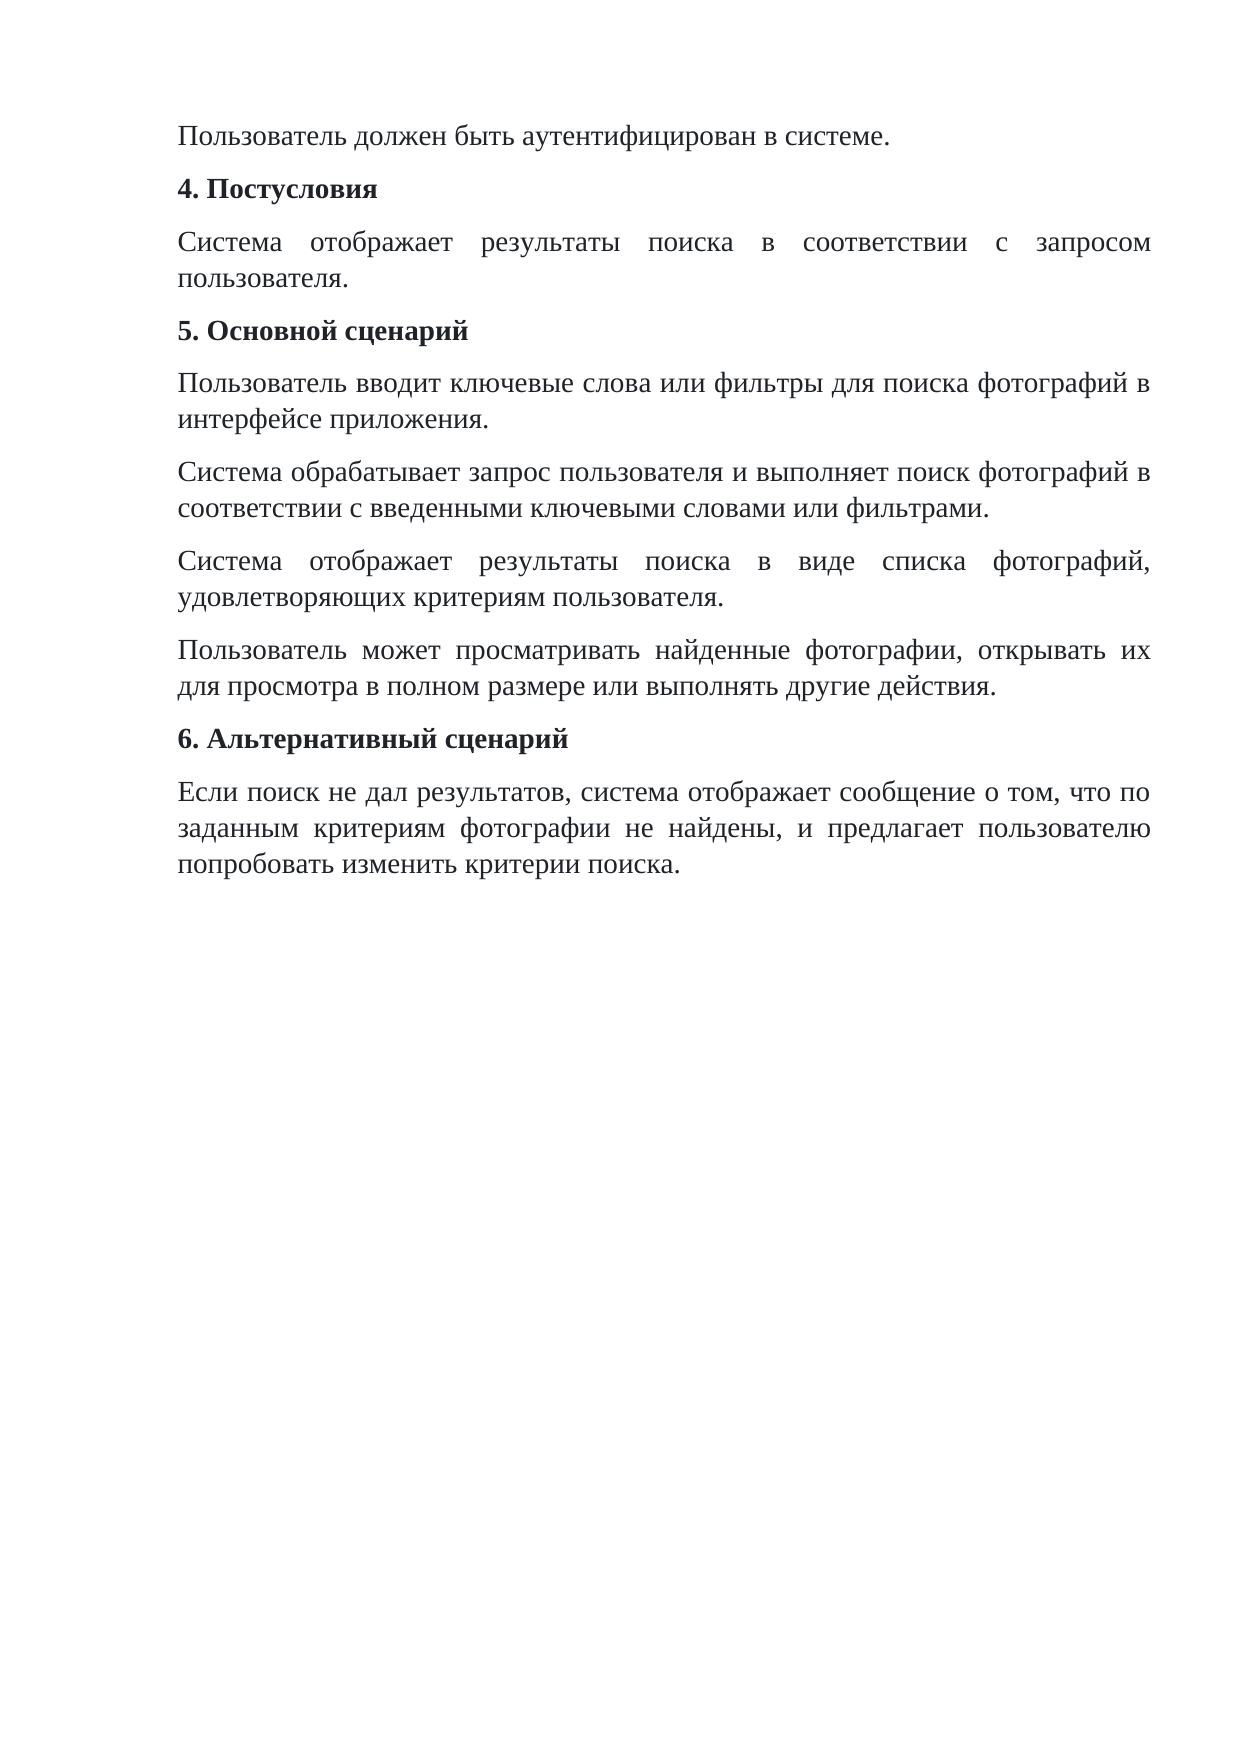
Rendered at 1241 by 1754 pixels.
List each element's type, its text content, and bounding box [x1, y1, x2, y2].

text Пользователь должен быть аутентифицирован в системе. [177, 118, 1152, 152]
text Система отображает результаты поиска в виде списка фотографий, удовлетворяющих критериям пользователя. [177, 543, 1152, 613]
text Система отображает результаты поиска в соответствии с запросом пользователя. [177, 224, 1152, 293]
text Пользователь вводит ключевые слова или фильтры для поиска фотографий в интерфейсе приложения. [177, 366, 1152, 435]
text 5. Основной сценарий [177, 313, 1152, 346]
text 6. Альтернативный сценарий [177, 721, 1152, 755]
text Система обрабатывает запрос пользователя и выполняет поиск фотографий в соответствии с введенными ключевыми словами или фильтрами. [177, 454, 1152, 524]
text Если поиск не дал результатов, система отображает сообщение о том, что по заданным критериям фотографии не найдены, и предлагает пользователю попробовать изменить критерии поиска. [177, 774, 1152, 880]
text 4. Постусловия [177, 171, 1152, 204]
text Пользователь может просматривать найденные фотографии, открывать их для просмотра в полном размере или выполнять другие действия. [177, 632, 1152, 702]
